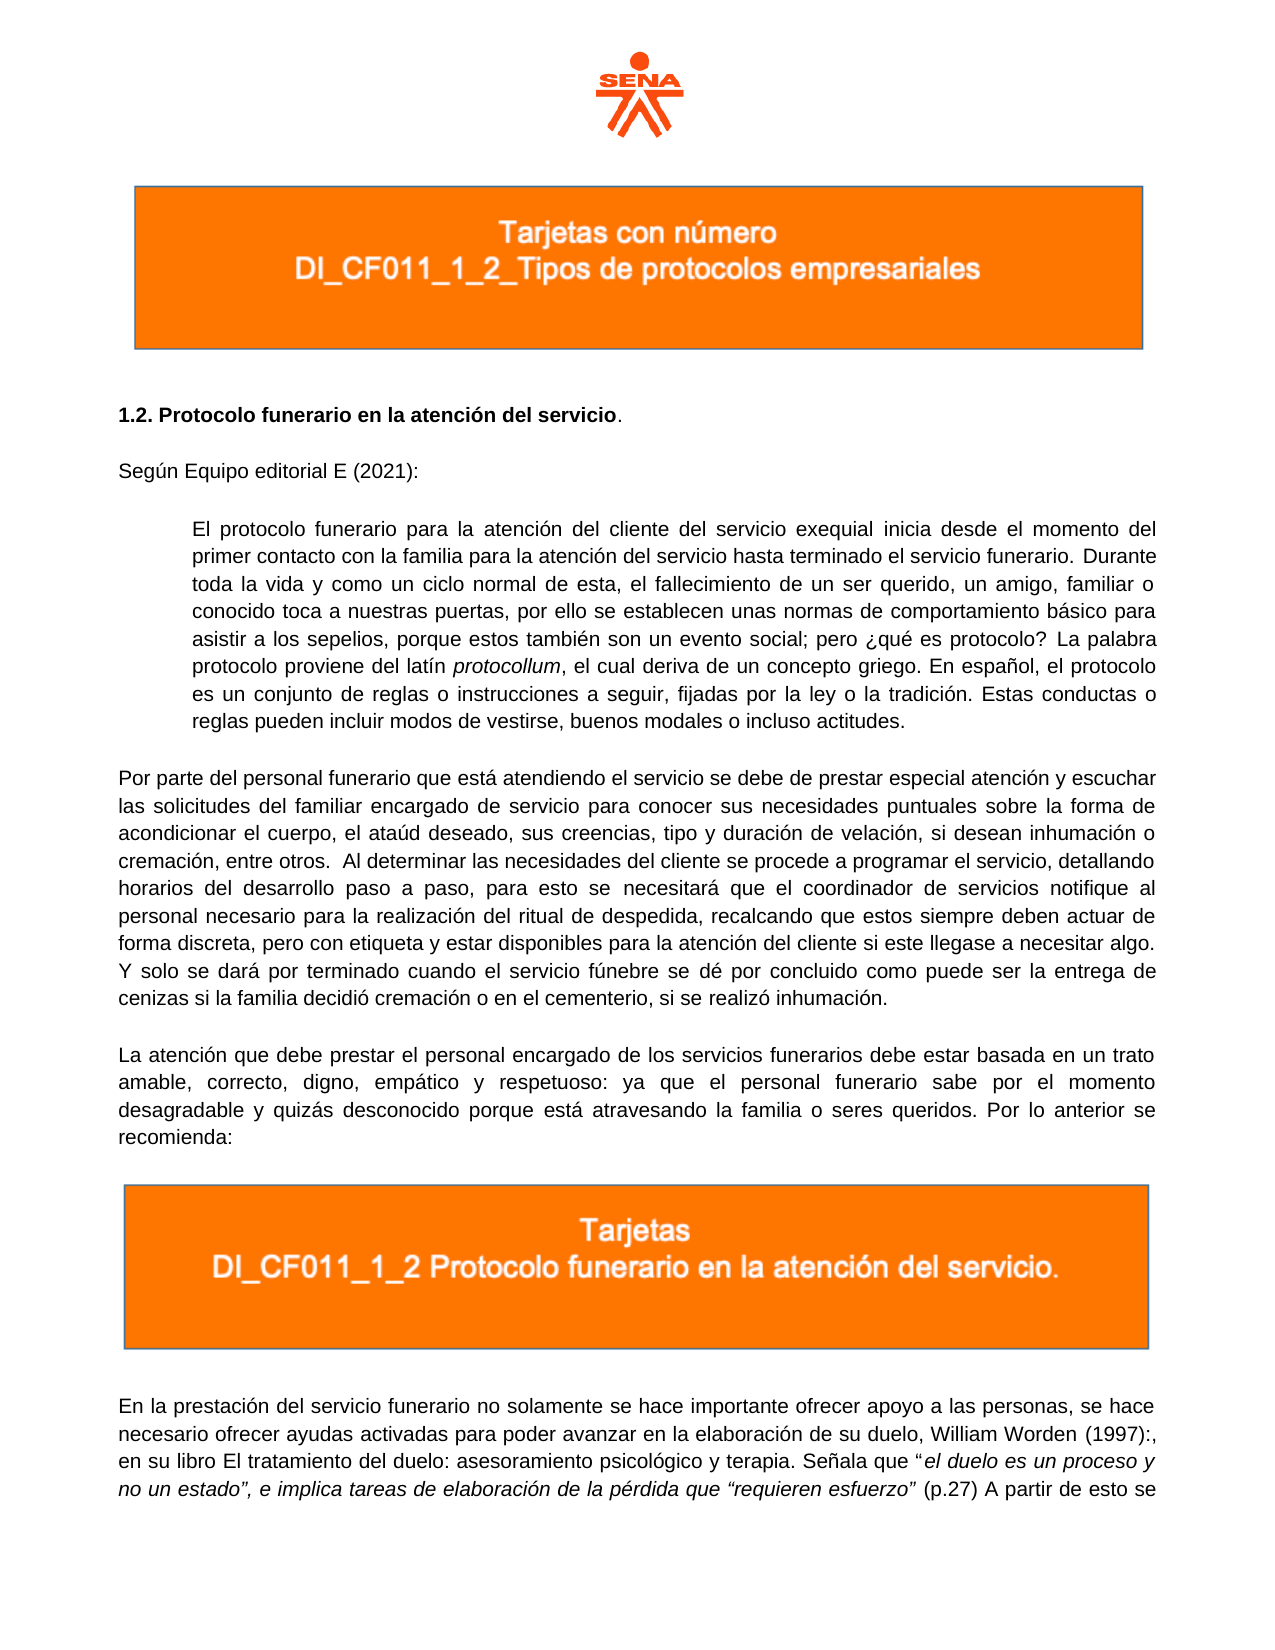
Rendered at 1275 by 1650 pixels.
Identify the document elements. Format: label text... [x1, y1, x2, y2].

picture [585, 48, 690, 142]
text Por parte del personal funerario que está atendiendo el servicio se debe de prestar especial atención y escuchar las solicitudes del familiar encargado de servicio para conocer sus necesidades puntuales sobre la forma de acondicionar el cuerpo, el ataúd deseado, sus creencias, tipo y duración de velación, si desean inhumación o cremación, entre otros. Al determinar las necesidades del cliente se procede a programar el servicio, detallando horarios del desarrollo paso a paso, para esto se necesitará que el coordinador de servicios notifique al personal necesario para la realización del ritual de despedida, recalcando que estos siempre deben actuar de forma discreta, pero con etiqueta y estar disponibles para la atención del cliente si este llegase a necesitar algo. Y solo se dará por terminado cuando el servicio fúnebre se dé por concluido como puede ser la entrega de cenizas si la familia decidió cremación o en el cementerio, si se realizó inhumación. [118, 766, 1157, 1010]
text La atención que debe prestar el personal encargado de los servicios funerarios debe estar basada en un trato amable, correcto, digno, empático y respetuoso: ya que el personal funerario sabe por el momento desagradable y quizás desconocido porque está atravesando la familia o seres queridos. Por lo anterior se recomienda: [118, 1043, 1157, 1149]
text Según Equipo editorial E (2021): [118, 459, 1157, 483]
text 1.2. Protocolo funerario en la atención del servicio. [118, 402, 1157, 426]
picture [118, 1180, 1157, 1359]
picture [118, 177, 1157, 365]
text El protocolo funerario para la atención del cliente del servicio exequial inicia desde el momento del primer contacto con la familia para la atención del servicio hasta terminado el servicio funerario. Durante toda la vida y como un ciclo normal de esta, el fallecimiento de un ser querido, un amigo, familiar o conocido toca a nuestras puertas, por ello se establecen unas normas de comportamiento básico para asistir a los sepelios, porque estos también son un evento social; pero ¿qué es protocolo? La palabra protocolo proviene del latín protocollum, el cual deriva de un concepto griego. En español, el protocolo es un conjunto de reglas o instrucciones a seguir, fijadas por la ley o la tradición. Estas conductas o reglas pueden incluir modos de vestirse, buenos modales o incluso actitudes. [192, 517, 1157, 733]
